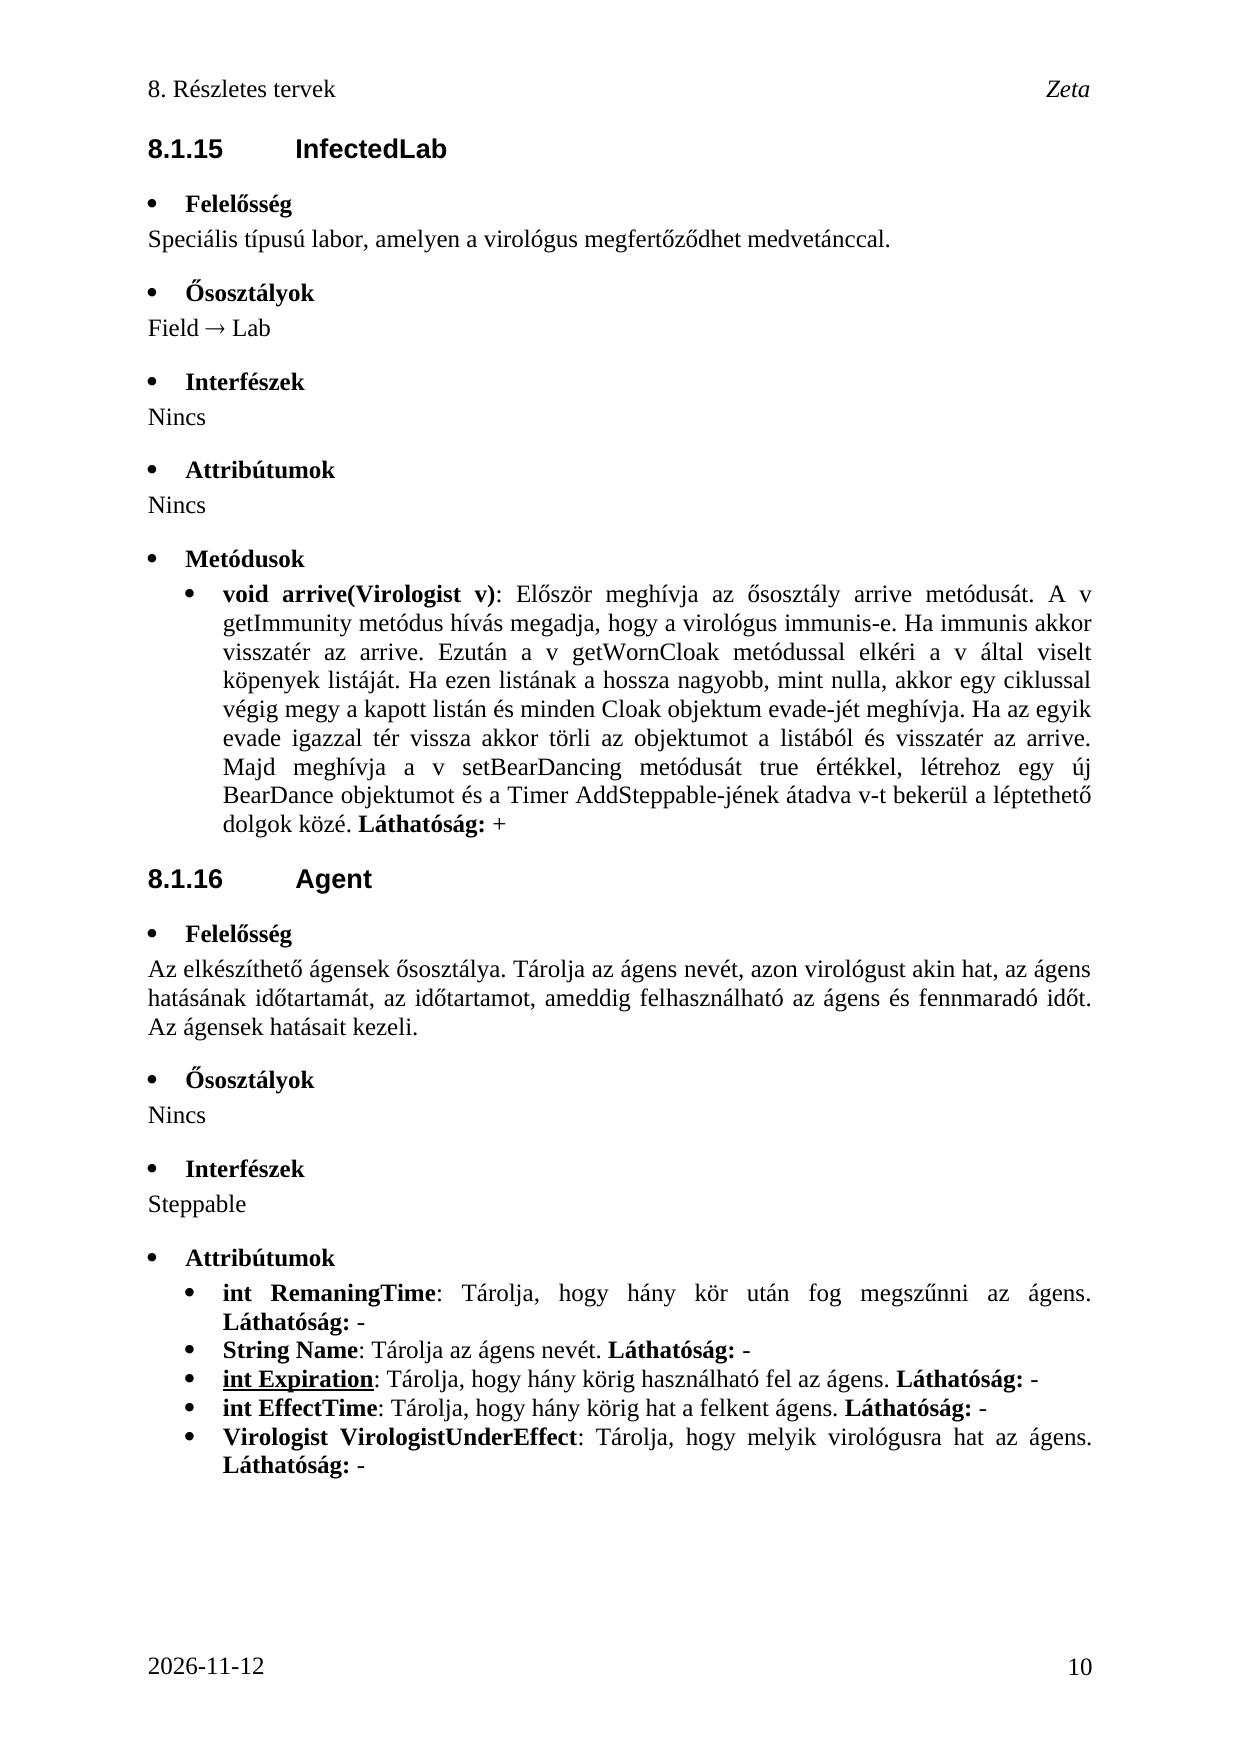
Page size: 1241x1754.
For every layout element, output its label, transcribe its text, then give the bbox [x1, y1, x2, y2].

text Az elkészíthető ágensek ősosztálya. Tárolja az ágens nevét, azon virológust akin hat, az ágens hatásának időtartamát, az időtartamot, ameddig felhasználható az ágens és fennmaradó időt. Az ágensek hatásait kezeli. [148, 954, 1093, 1040]
list int EffectTime: Tárolja, hogy hány körig hat a felkent ágens. Láthatóság: - [185, 1393, 1093, 1422]
list Virologist VirologistUnderEffect: Tárolja, hogy melyik virológusra hat az ágens. Láthatóság: - [185, 1422, 1093, 1479]
subtitle Ősosztályok [148, 278, 1093, 307]
text Speciális típusú labor, amelyen a virológus megfertőződhet medvetánccal. [148, 224, 1093, 253]
subtitle Felelősség [148, 919, 1093, 948]
subtitle Metódusok [148, 544, 1093, 573]
text Steppable [148, 1189, 1093, 1218]
subtitle Agent [148, 863, 1093, 894]
subtitle Attribútumok [148, 1243, 1093, 1272]
subtitle Ősosztályok [148, 1065, 1093, 1094]
list int RemaningTime: Tárolja, hogy hány kör után fog megszűnni az ágens. Láthatóság: - [185, 1278, 1093, 1335]
list String Name: Tárolja az ágens nevét. Láthatóság: - [185, 1335, 1093, 1364]
list void arrive(Virologist v): Először meghívja az ősosztály arrive metódusát. A v getImmunity metódus hívás megadja, hogy a virológus immunis-e. Ha immunis akkor visszatér az arrive. Ezután a v getWornCloak metódussal elkéri a v által viselt köpenyek listáját. Ha ezen listának a hossza nagyobb, mint nulla, akkor egy ciklussal végig megy a kapott listán és minden Cloak objektum evade-jét meghívja. Ha az egyik evade igazzal tér vissza akkor törli az objektumot a listából és visszatér az arrive. Majd meghívja a v setBearDancing metódusát true értékkel, létrehoz egy új BearDance objektumot és a Timer AddSteppable-jének átadva v-t bekerül a léptethető dolgok közé. Láthatóság: + [185, 579, 1093, 838]
text Nincs [148, 1100, 1093, 1129]
text Field Lab [148, 313, 1093, 342]
list int Expiration: Tárolja, hogy hány körig használható fel az ágens. Láthatóság: - [185, 1364, 1093, 1393]
text Nincs [148, 402, 1093, 430]
subtitle Interfészek [148, 1154, 1093, 1183]
subtitle Interfészek [148, 367, 1093, 395]
text Nincs [148, 490, 1093, 519]
subtitle InfectedLab [148, 133, 1093, 164]
subtitle Attribútumok [148, 455, 1093, 484]
subtitle Felelősség [148, 189, 1093, 218]
